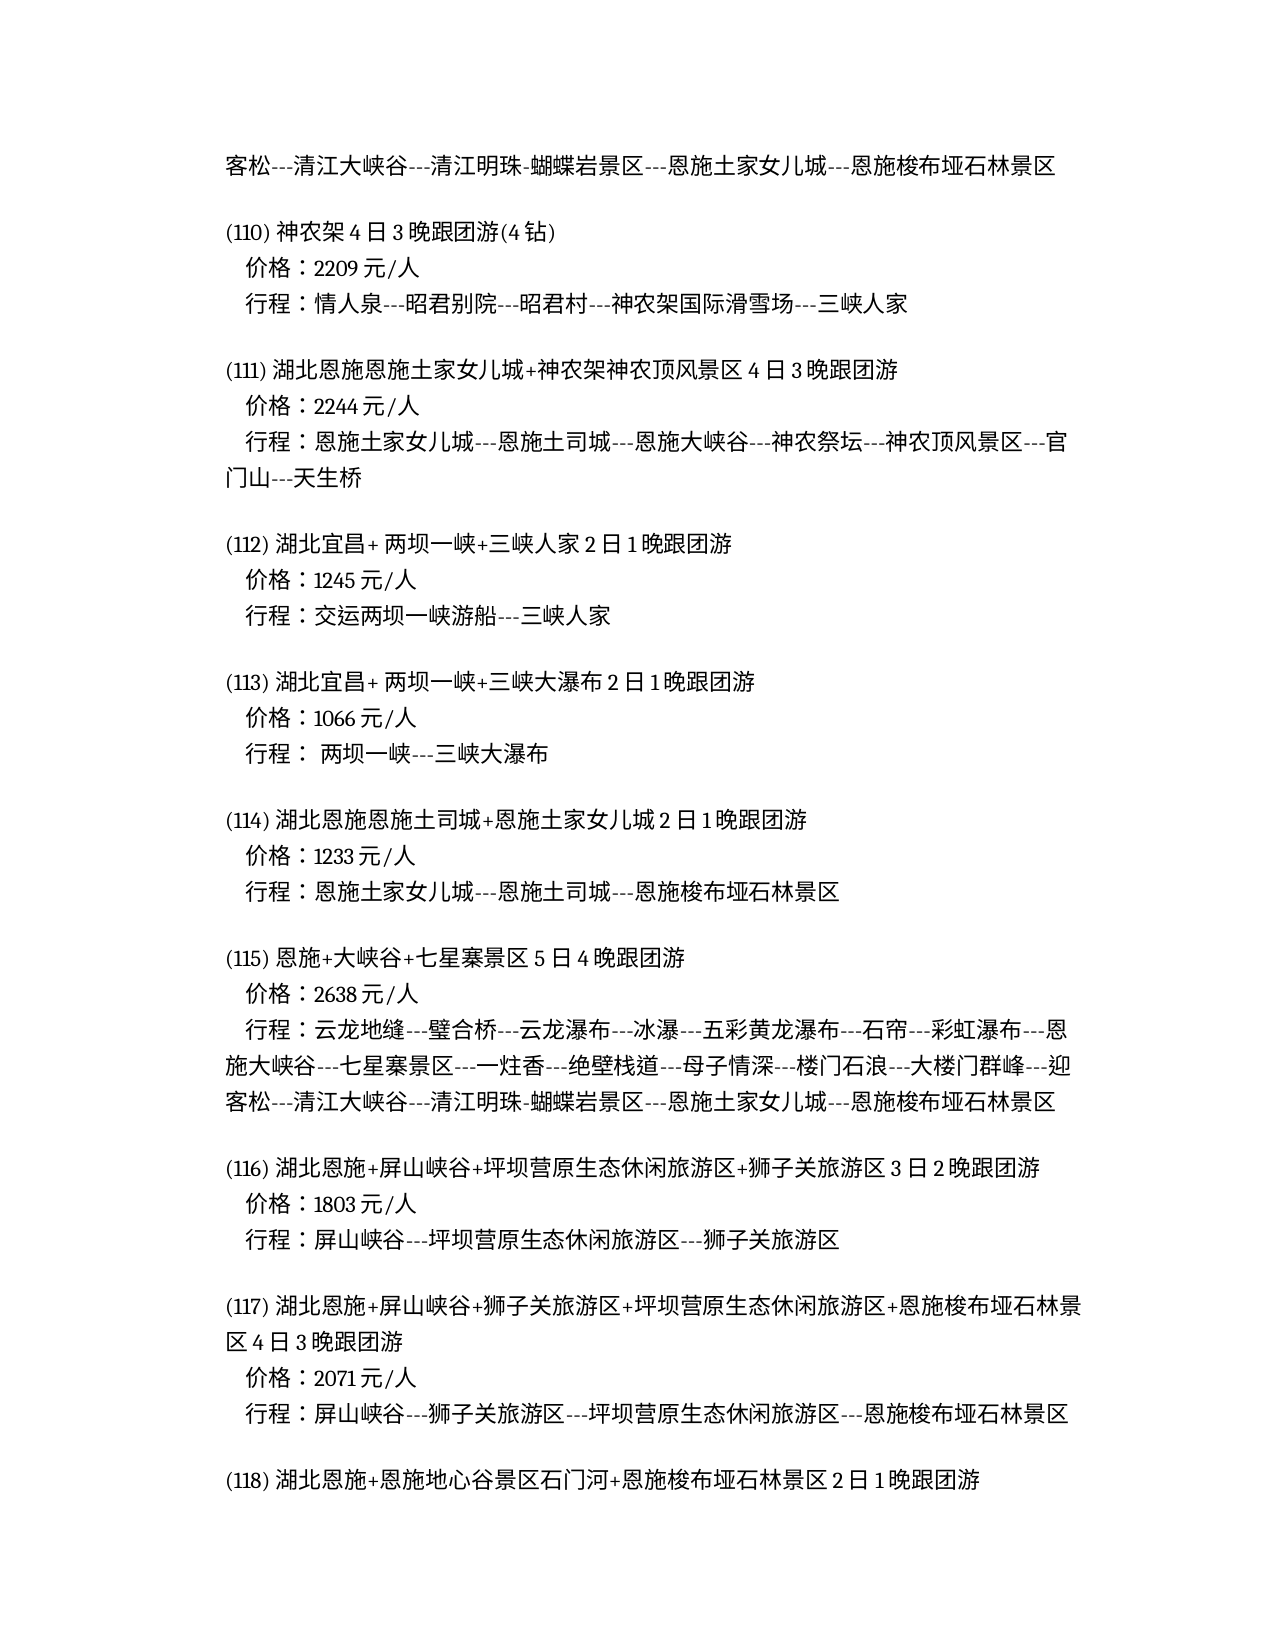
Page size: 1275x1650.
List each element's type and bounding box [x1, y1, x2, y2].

list [187, 150, 1087, 1495]
